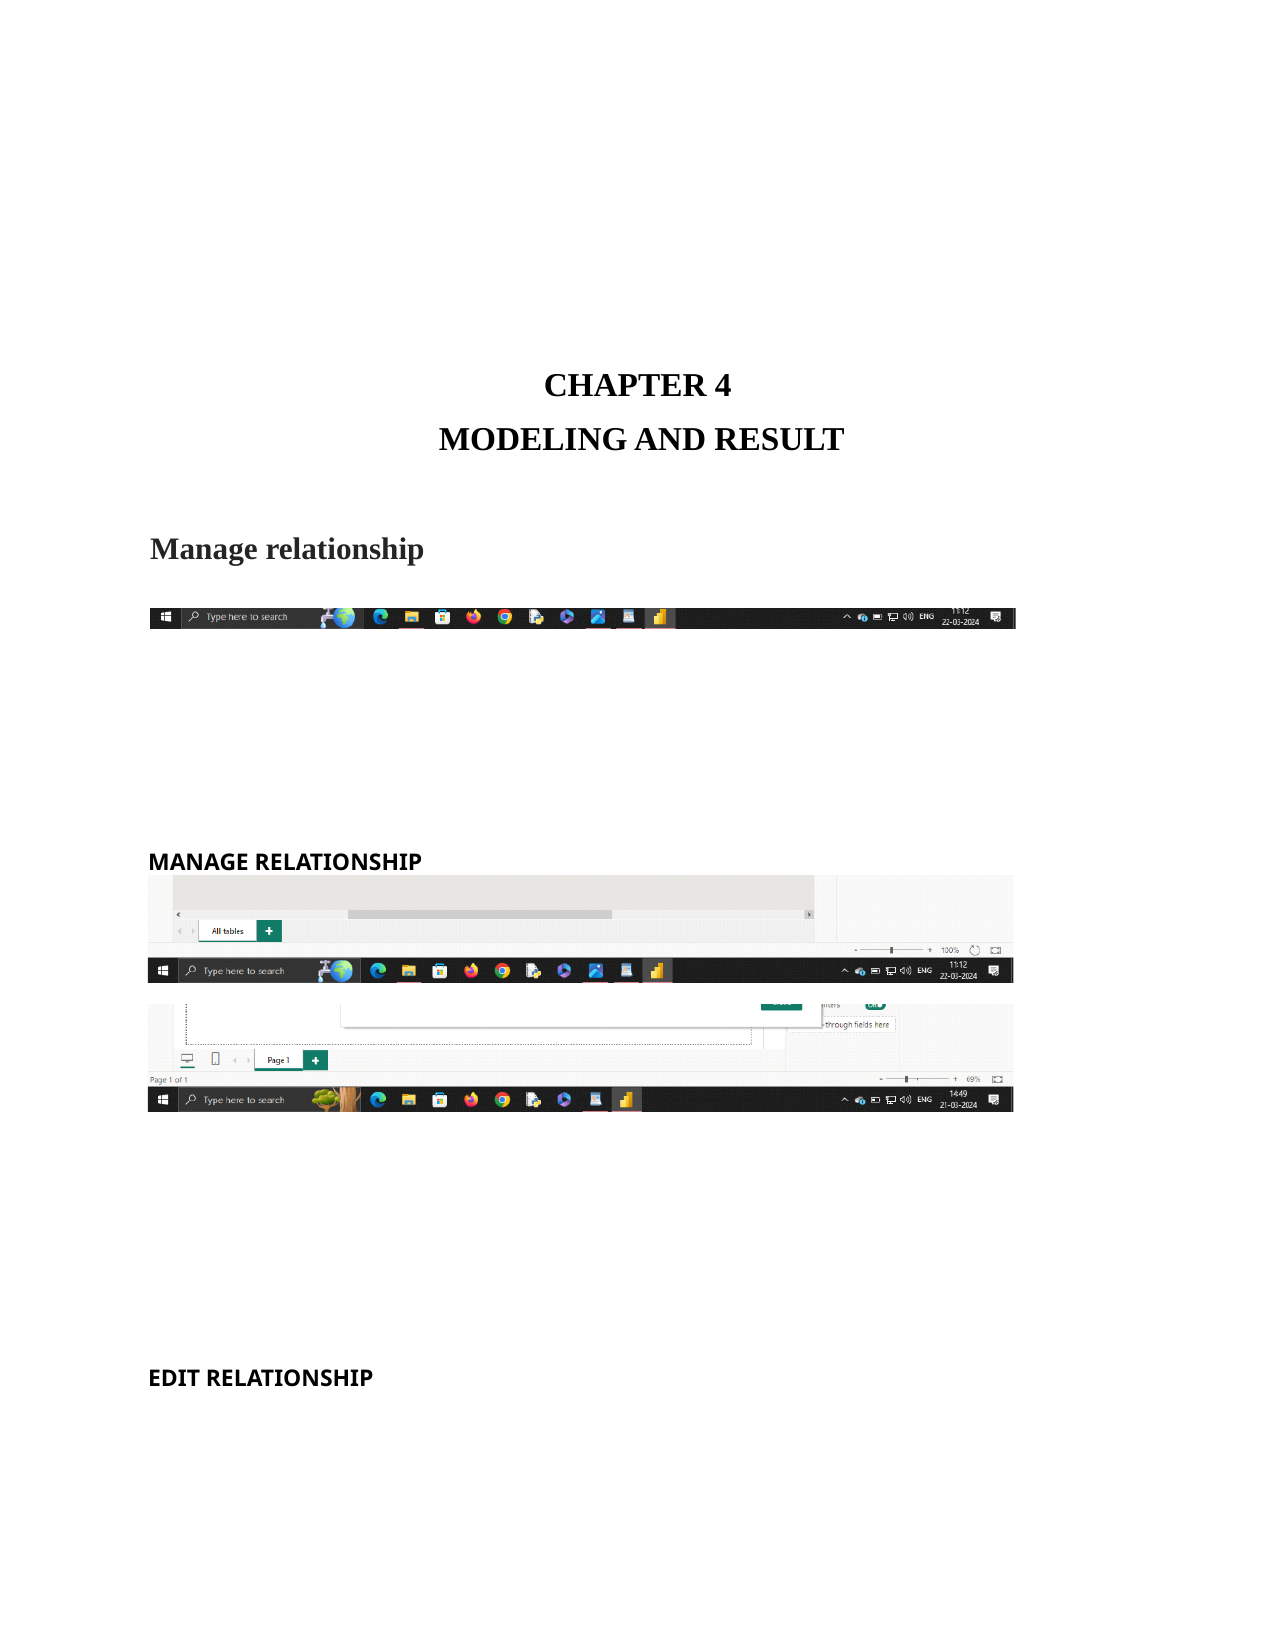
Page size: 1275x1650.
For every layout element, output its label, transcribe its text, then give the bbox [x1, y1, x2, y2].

text EDIT RELATIONSHIP [148, 1367, 1127, 1392]
text MODELING AND RESULT [150, 421, 1125, 458]
text MANAGE RELATIONSHIP [148, 850, 1127, 875]
text CHAPTER 4 [150, 367, 1125, 404]
text Manage relationship [150, 529, 1125, 567]
